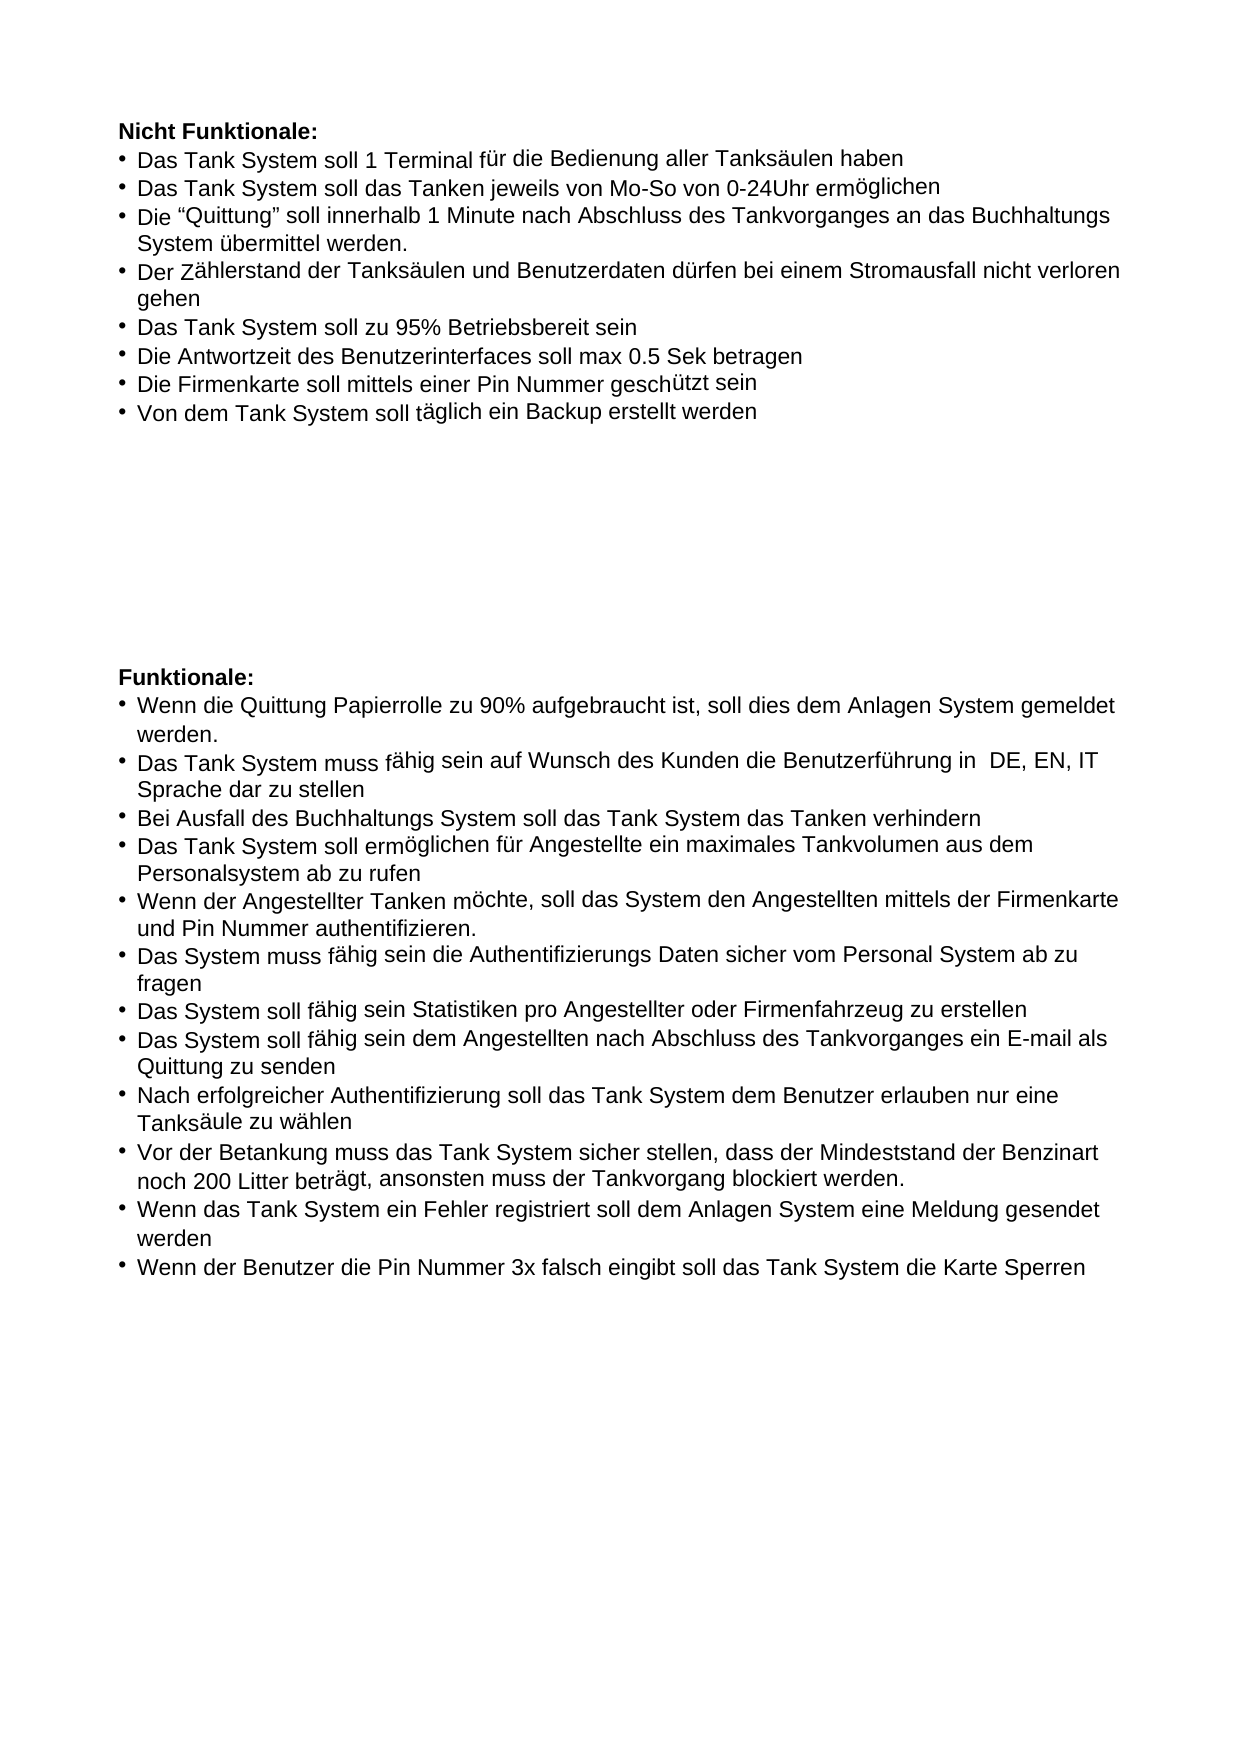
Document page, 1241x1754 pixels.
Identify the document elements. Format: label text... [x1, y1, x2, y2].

text Funktionale: [118, 663, 1122, 690]
list Das Tank System muss fähig sein auf Wunsch des Kunden die Benutzerführung in DE, EN, IT Sprache dar zu stellen [118, 747, 1122, 802]
list Bei Ausfall des Buchhaltungs System soll das Tank System das Tanken verhindern [118, 802, 1122, 831]
list Das System muss fähig sein die Authentifizierungs Daten sicher vom Personal System ab zu fragen [118, 941, 1122, 996]
list Das System soll fähig sein Statistiken pro Angestellter oder Firmenfahrzeug zu erstellen [118, 996, 1122, 1024]
list Das Tank System soll ermöglichen für Angestellte ein maximales Tankvolumen aus dem Personalsystem ab zu rufen [118, 831, 1122, 886]
list Von dem Tank System soll täglich ein Backup erstellt werden [118, 398, 1122, 426]
text Nicht Funktionale: [118, 118, 1122, 144]
list Das Tank System soll das Tanken jeweils von Mo-So von 0-24Uhr ermöglichen [118, 173, 1122, 202]
list Die Antwortzeit des Benutzerinterfaces soll max 0.5 Sek betragen [118, 340, 1122, 369]
list Wenn der Angestellter Tanken möchte, soll das System den Angestellten mittels der Firmenkarte und Pin Nummer authentifizieren. [118, 886, 1122, 941]
list Das Tank System soll 1 Terminal für die Bedienung aller Tanksäulen haben [118, 144, 1122, 173]
list Der Zählerstand der Tanksäulen und Benutzerdaten dürfen bei einem Stromausfall nicht verloren gehen [118, 257, 1122, 312]
list Wenn der Benutzer die Pin Nummer 3x falsch eingibt soll das Tank System die Karte Sperren [118, 1251, 1122, 1280]
list Nach erfolgreicher Authentifizierung soll das Tank System dem Benutzer erlauben nur eine Tanksäule zu wählen [118, 1079, 1122, 1137]
list Die Firmenkarte soll mittels einer Pin Nummer geschützt sein [118, 369, 1122, 398]
list Das System soll fähig sein dem Angestellten nach Abschluss des Tankvorganges ein E-mail als Quittung zu senden [118, 1024, 1122, 1079]
list Vor der Betankung muss das Tank System sicher stellen, dass der Mindeststand der Benzinart noch 200 Litter beträgt, ansonsten muss der Tankvorgang blockiert werden. [118, 1137, 1122, 1194]
list Wenn die Quittung Papierrolle zu 90% aufgebraucht ist, soll dies dem Anlagen System gemeldet werden. [118, 690, 1122, 747]
list Die “Quittung” soll innerhalb 1 Minute nach Abschluss des Tankvorganges an das Buchhaltungs System übermittel werden. [118, 202, 1122, 257]
list Das Tank System soll zu 95% Betriebsbereit sein [118, 312, 1122, 340]
list Wenn das Tank System ein Fehler registriert soll dem Anlagen System eine Meldung gesendet werden [118, 1194, 1122, 1251]
